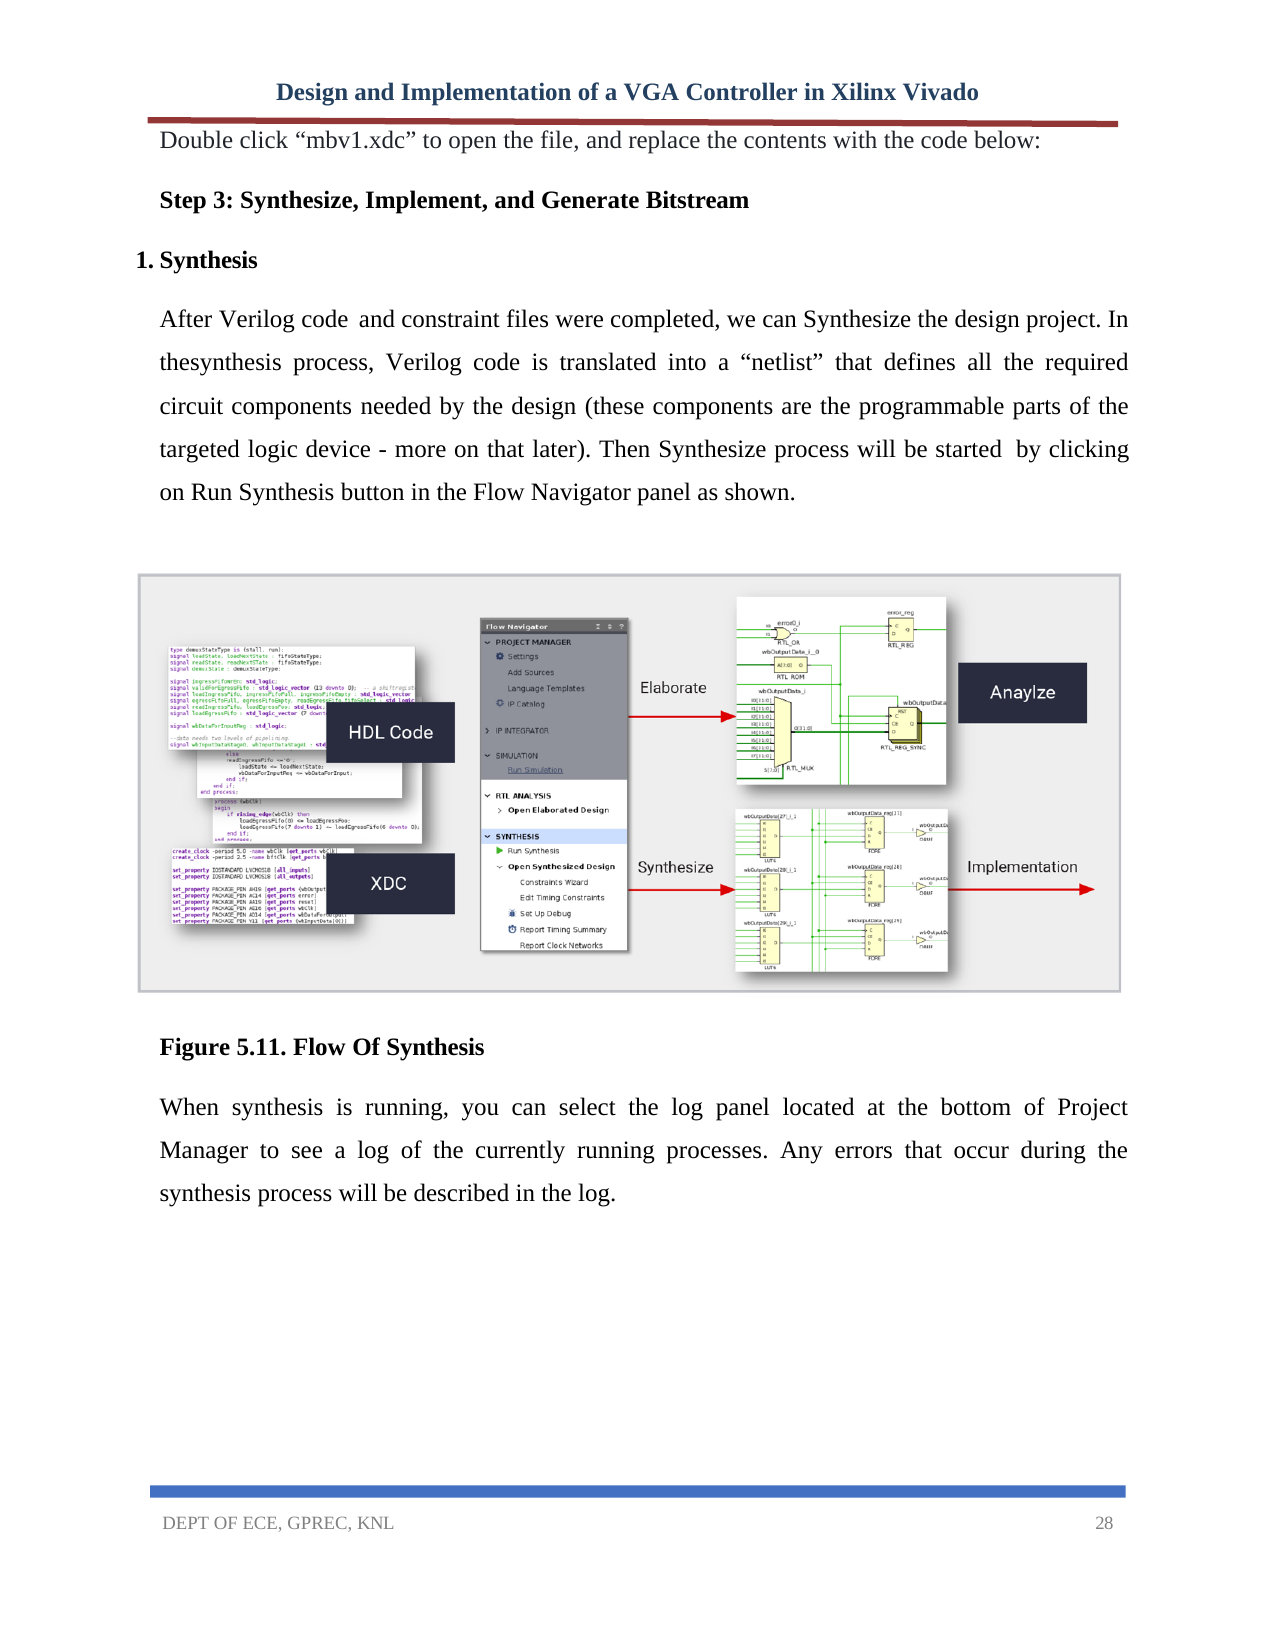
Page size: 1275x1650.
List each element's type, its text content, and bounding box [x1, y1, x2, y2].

text After Verilog code and constraint files were completed, we can Synthesize the design project. In thesynthesis process, Verilog code is translated into a “netlist” that defines all the required circuit components needed by the design (these components are the programmable parts of the targeted logic device - more on that later). Then Synthesize process will be started by clicking on Run Synthesis button in the Flow Navigator panel as shown. [159, 304, 1129, 506]
picture [137, 573, 1122, 998]
subtitle Figure 5.11. Flow Of Synthesis [159, 1032, 1200, 1061]
subtitle Step 3: Synthesize, Implement, and Generate Bitstream [159, 186, 1200, 214]
text Double click “mbv1.xdc” to open the file, and replace the contents with the code below: [159, 125, 1200, 154]
text When synthesis is running, you can select the log panel located at the bottom of Project Manager to see a log of the currently running processes. Any errors that occur during the synthesis process will be described in the log. [159, 1092, 1129, 1207]
list Synthesis [135, 246, 1200, 274]
